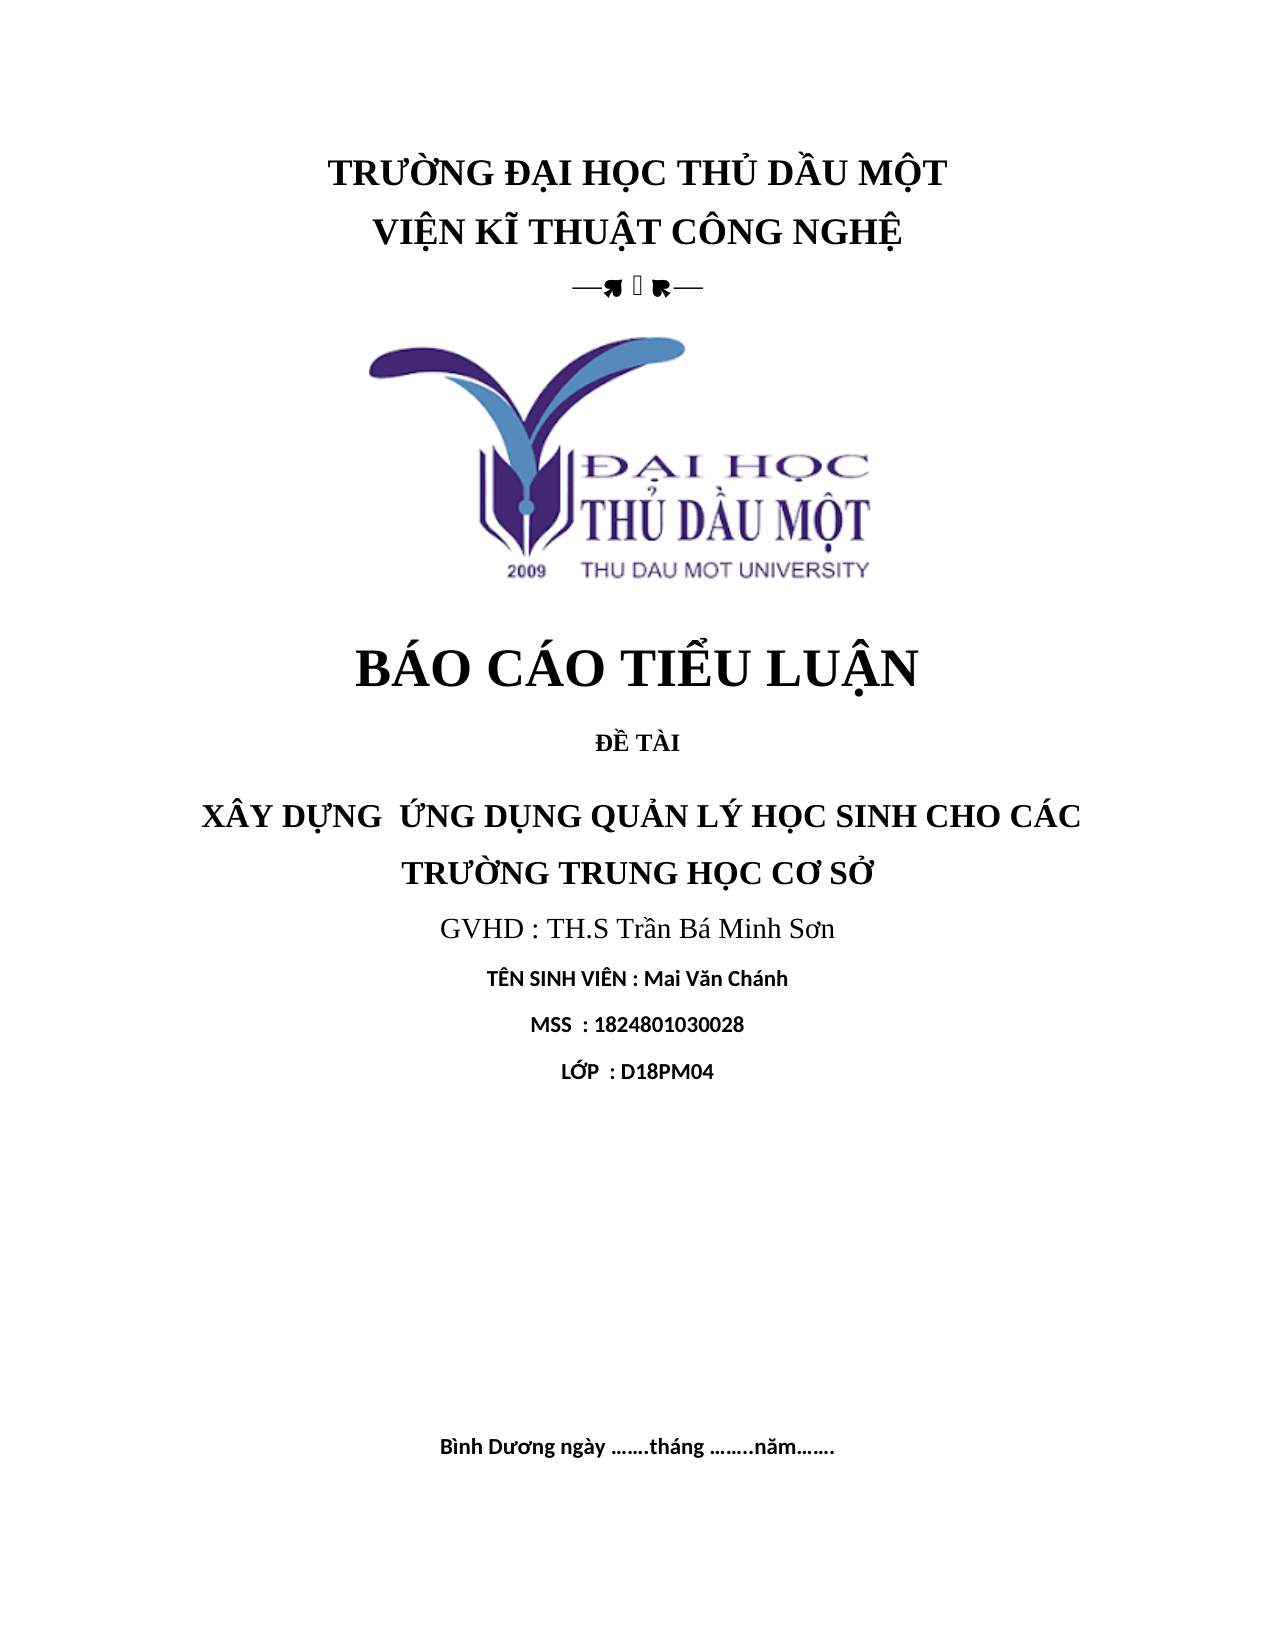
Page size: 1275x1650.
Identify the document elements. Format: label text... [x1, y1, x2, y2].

text MSS : 1824801030028 [150, 1011, 1125, 1039]
text GVHD : TH.S Trần Bá Minh Sơn [150, 911, 1125, 944]
text LỚP : D18PM04 [150, 1057, 1125, 1086]
text TRƯỜNG ĐẠI HỌC THỦ DẦU MỘT [150, 150, 1125, 193]
text TÊN SINH VIÊN : Mai Văn Chánh [150, 964, 1125, 992]
picture [368, 336, 872, 580]
text XÂY DỰNG ỨNG DỤNG QUẢN LÝ HỌC SINH CHO CÁC TRƯỜNG TRUNG HỌC CƠ SỞ [150, 796, 1125, 892]
text VIỆN KĨ THUẬT CÔNG NGHỆ [150, 209, 1125, 252]
text Bình Dương ngày …….tháng ……..năm……. [150, 1432, 1125, 1461]
text — — [150, 268, 1125, 302]
text ĐỀ TÀI [150, 728, 1125, 757]
text BÁO CÁO TIỂU LUẬN [150, 636, 1125, 698]
